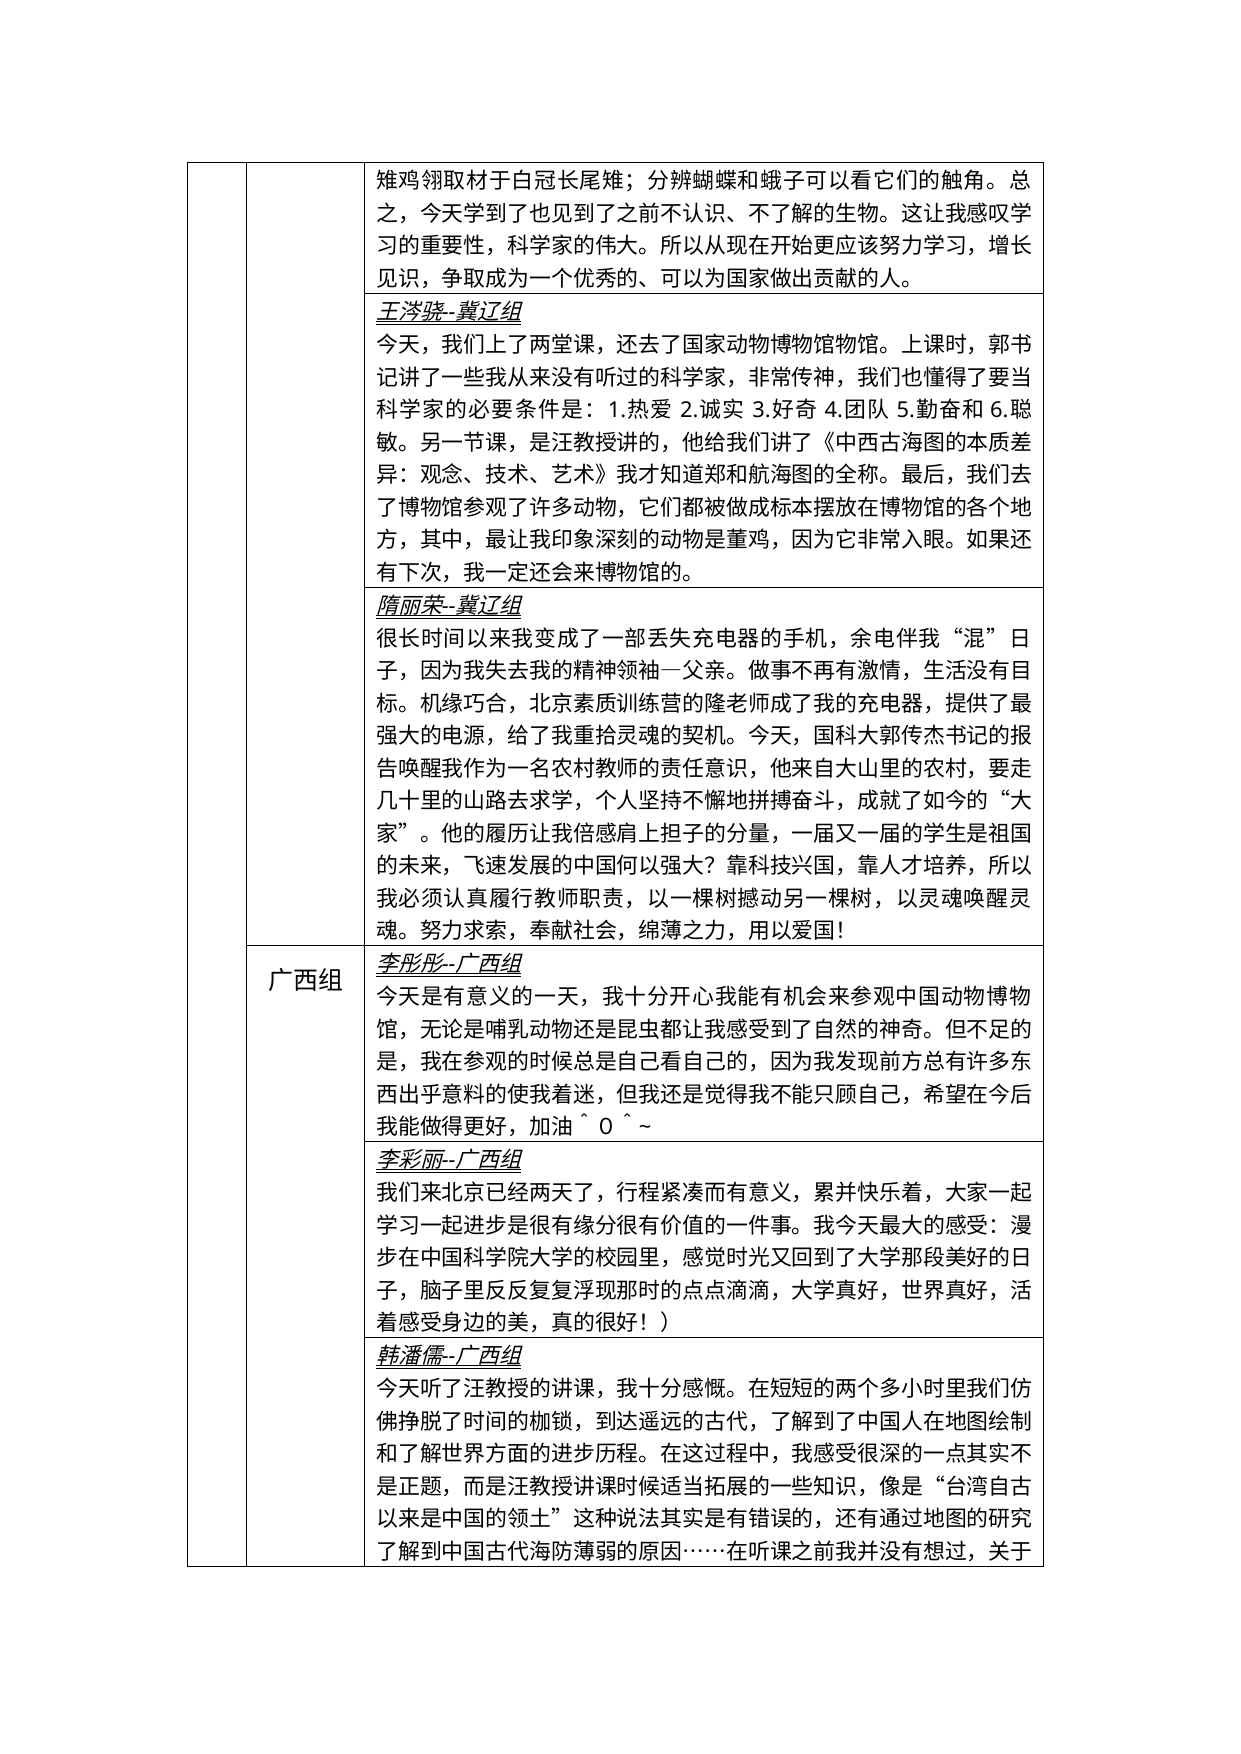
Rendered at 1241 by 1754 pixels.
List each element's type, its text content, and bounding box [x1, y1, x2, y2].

table_cell 王涔骁--冀辽组 今天，我们上了两堂课，还去了国家动物博物馆物馆。上课时，郭书记讲了一些我从来没有听过的科学家，非常传神，我们也懂得了要当科学家的必要条件是：1.热爱 2.诚实 3.好奇 4.团队 5.勤奋和6.聪敏。另一节课，是汪教授讲的，他给我们讲了《中西古海图的本质差异：观念、技术、艺术》我才知道郑和航海图的全称。最后，我们去了博物馆参观了许多动物，它们都被做成标本摆放在博物馆的各个地方，其中，最让我印象深刻的动物是董鸡，因为它非常入眼。如果还有下次，我一定还会来博物馆的。 [365, 294, 1043, 587]
table_cell 隋丽荣--冀辽组 很长时间以来我变成了一部丢失充电器的手机，余电伴我“混”日子，因为我失去我的精神领袖—父亲。做事不再有激情，生活没有目标。机缘巧合，北京素质训练营的隆老师成了我的充电器，提供了最强大的电源，给了我重拾灵魂的契机。今天，国科大郭传杰书记的报告唤醒我作为一名农村教师的责任意识，他来自大山里的农村，要走几十里的山路去求学，个人坚持不懈地拼搏奋斗，成就了如今的“大家”。他的履历让我倍感肩上担子的分量，一届又一届的学生是祖国的未来，飞速发展的中国何以强大？靠科技兴国，靠人才培养，所以我必须认真履行教师职责，以一棵树撼动另一棵树，以灵魂唤醒灵魂。努力求索，奉献社会，绵薄之力，用以爱国！ [365, 588, 1043, 945]
table_cell 李彩丽--广西组 我们来北京已经两天了，行程紧凑而有意义，累并快乐着，大家一起学习一起进步是很有缘分很有价值的一件事。我今天最大的感受：漫步在中国科学院大学的校园里，感觉时光又回到了大学那段美好的日子，脑子里反反复复浮现那时的点点滴滴，大学真好，世界真好，活着感受身边的美，真的很好！） [365, 1142, 1043, 1337]
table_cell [365, 1338, 1043, 1566]
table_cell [365, 163, 1043, 293]
table_cell 广西组 [247, 946, 364, 1566]
table_cell 李彤彤--广西组 今天是有意义的一天，我十分开心我能有机会来参观中国动物博物馆，无论是哺乳动物还是昆虫都让我感受到了自然的神奇。但不足的是，我在参观的时候总是自己看自己的，因为我发现前方总有许多东西出乎意料的使我着迷，但我还是觉得我不能只顾自己，希望在今后我能做得更好，加油＾０＾~ [365, 946, 1043, 1141]
